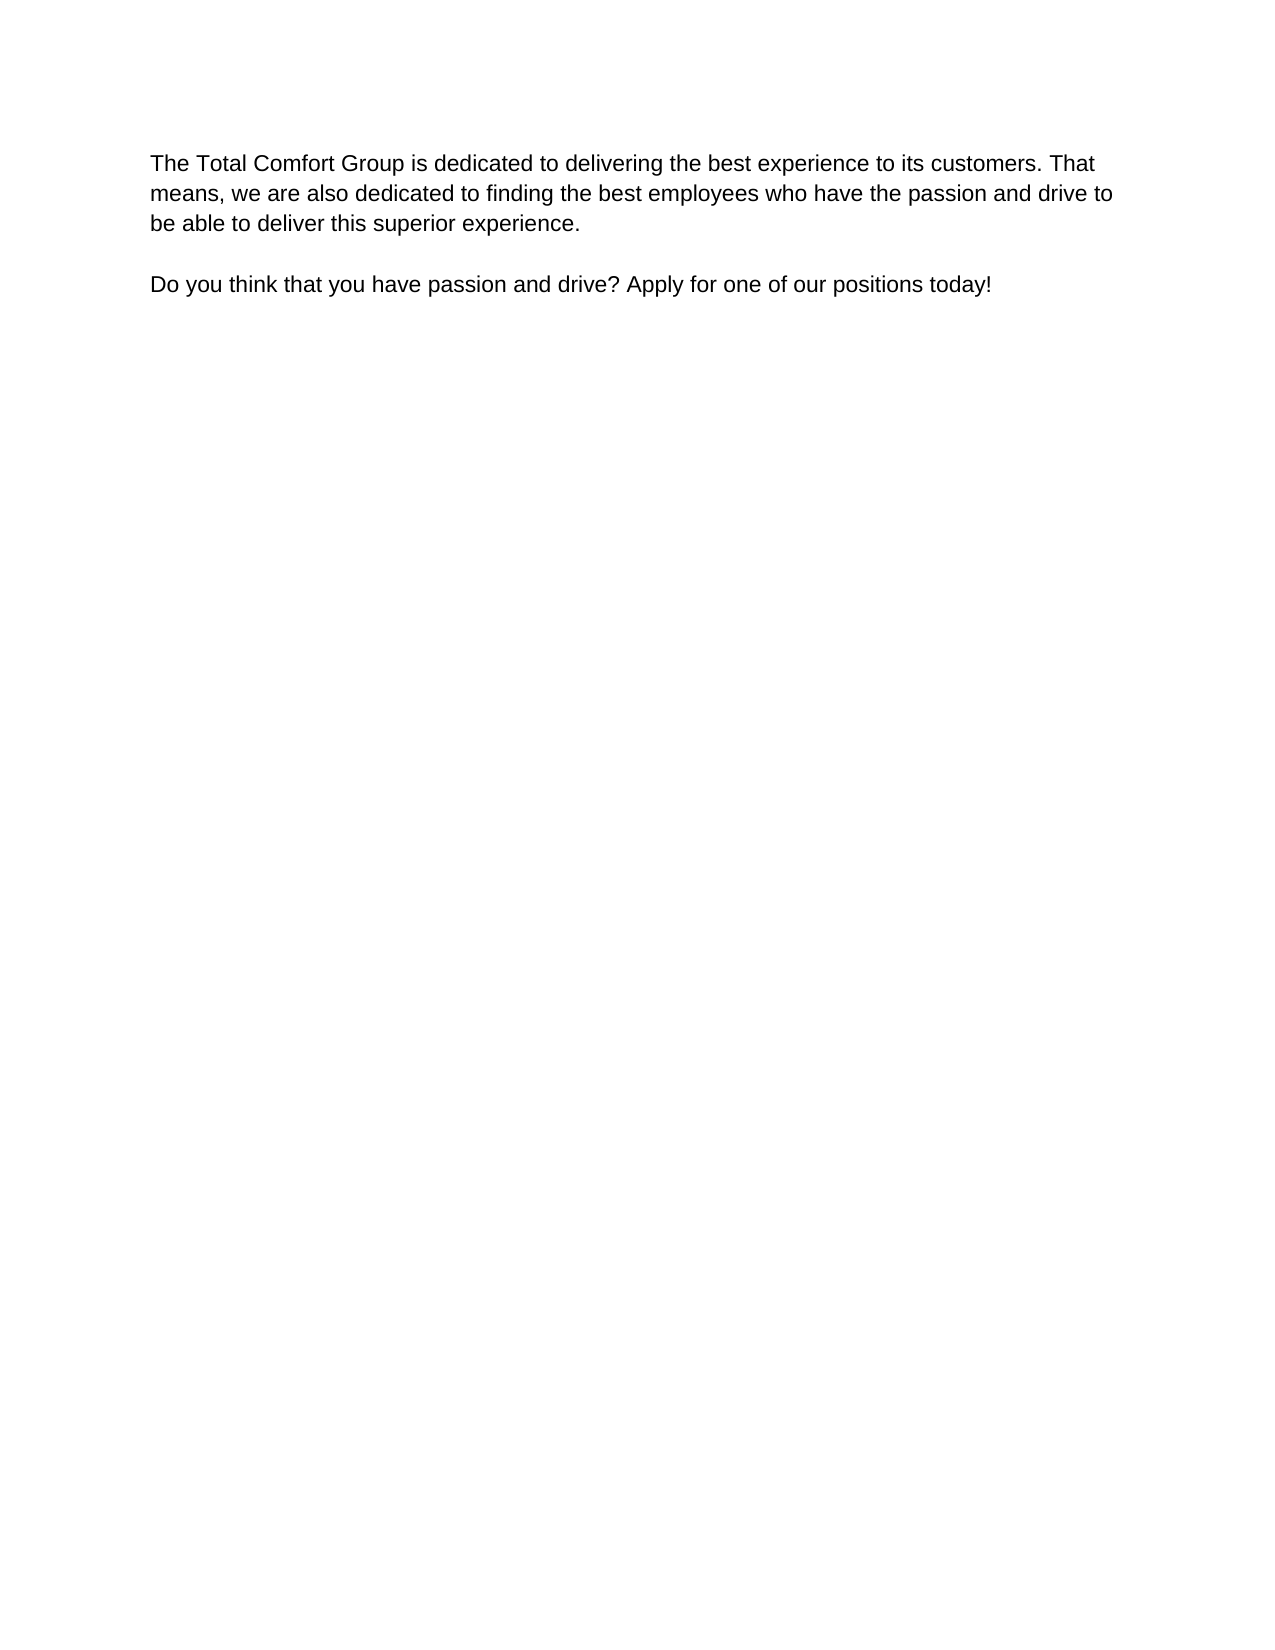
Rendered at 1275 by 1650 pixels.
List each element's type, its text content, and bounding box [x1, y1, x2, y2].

text The Total Comfort Group is dedicated to delivering the best experience to its customers. That means, we are also dedicated to finding the best employees who have the passion and drive to be able to deliver this superior experience. [150, 150, 1125, 237]
text Do you think that you have passion and drive? Apply for one of our positions today! [150, 271, 1125, 297]
